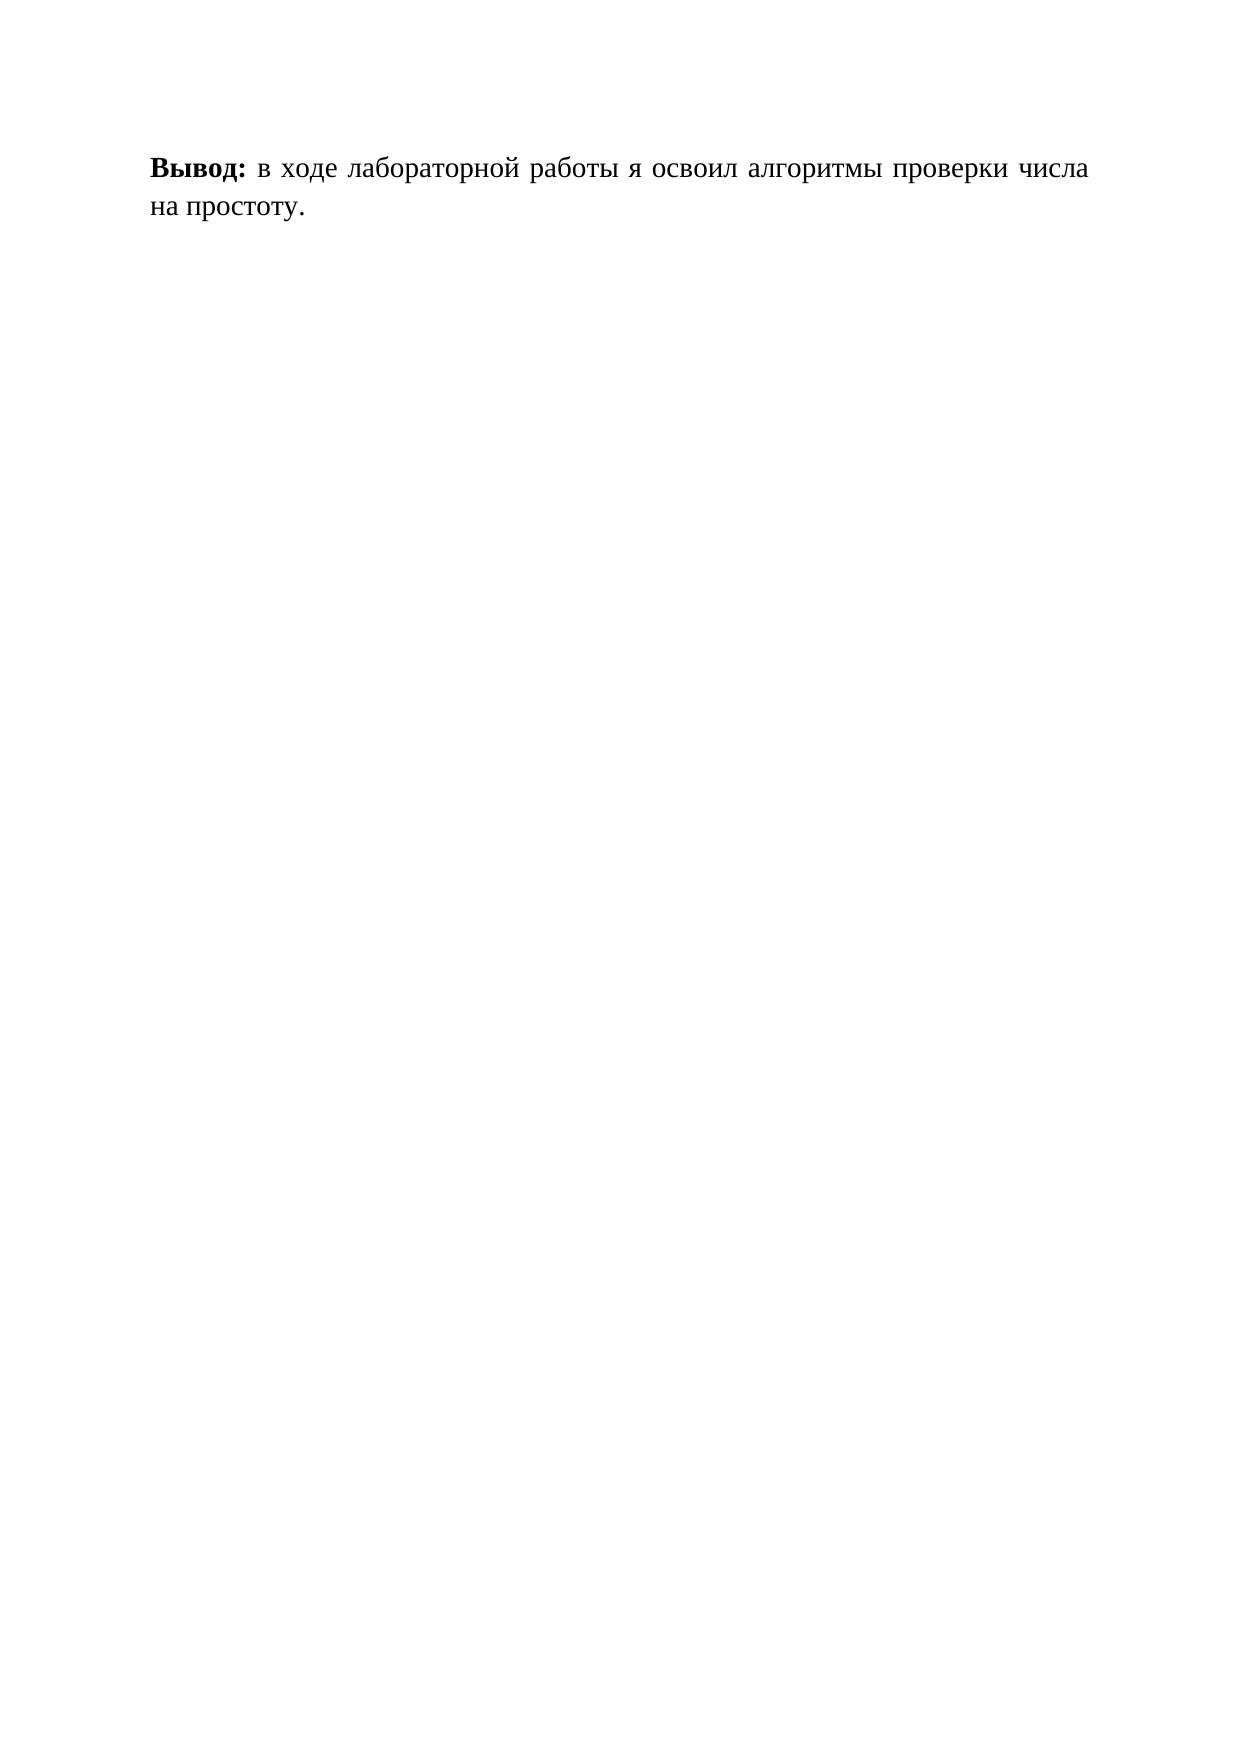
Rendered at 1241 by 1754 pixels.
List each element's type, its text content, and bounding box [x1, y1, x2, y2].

text Вывод: в ходе лабораторной работы я освоил алгоритмы проверки числа на простоту. [150, 150, 1090, 222]
